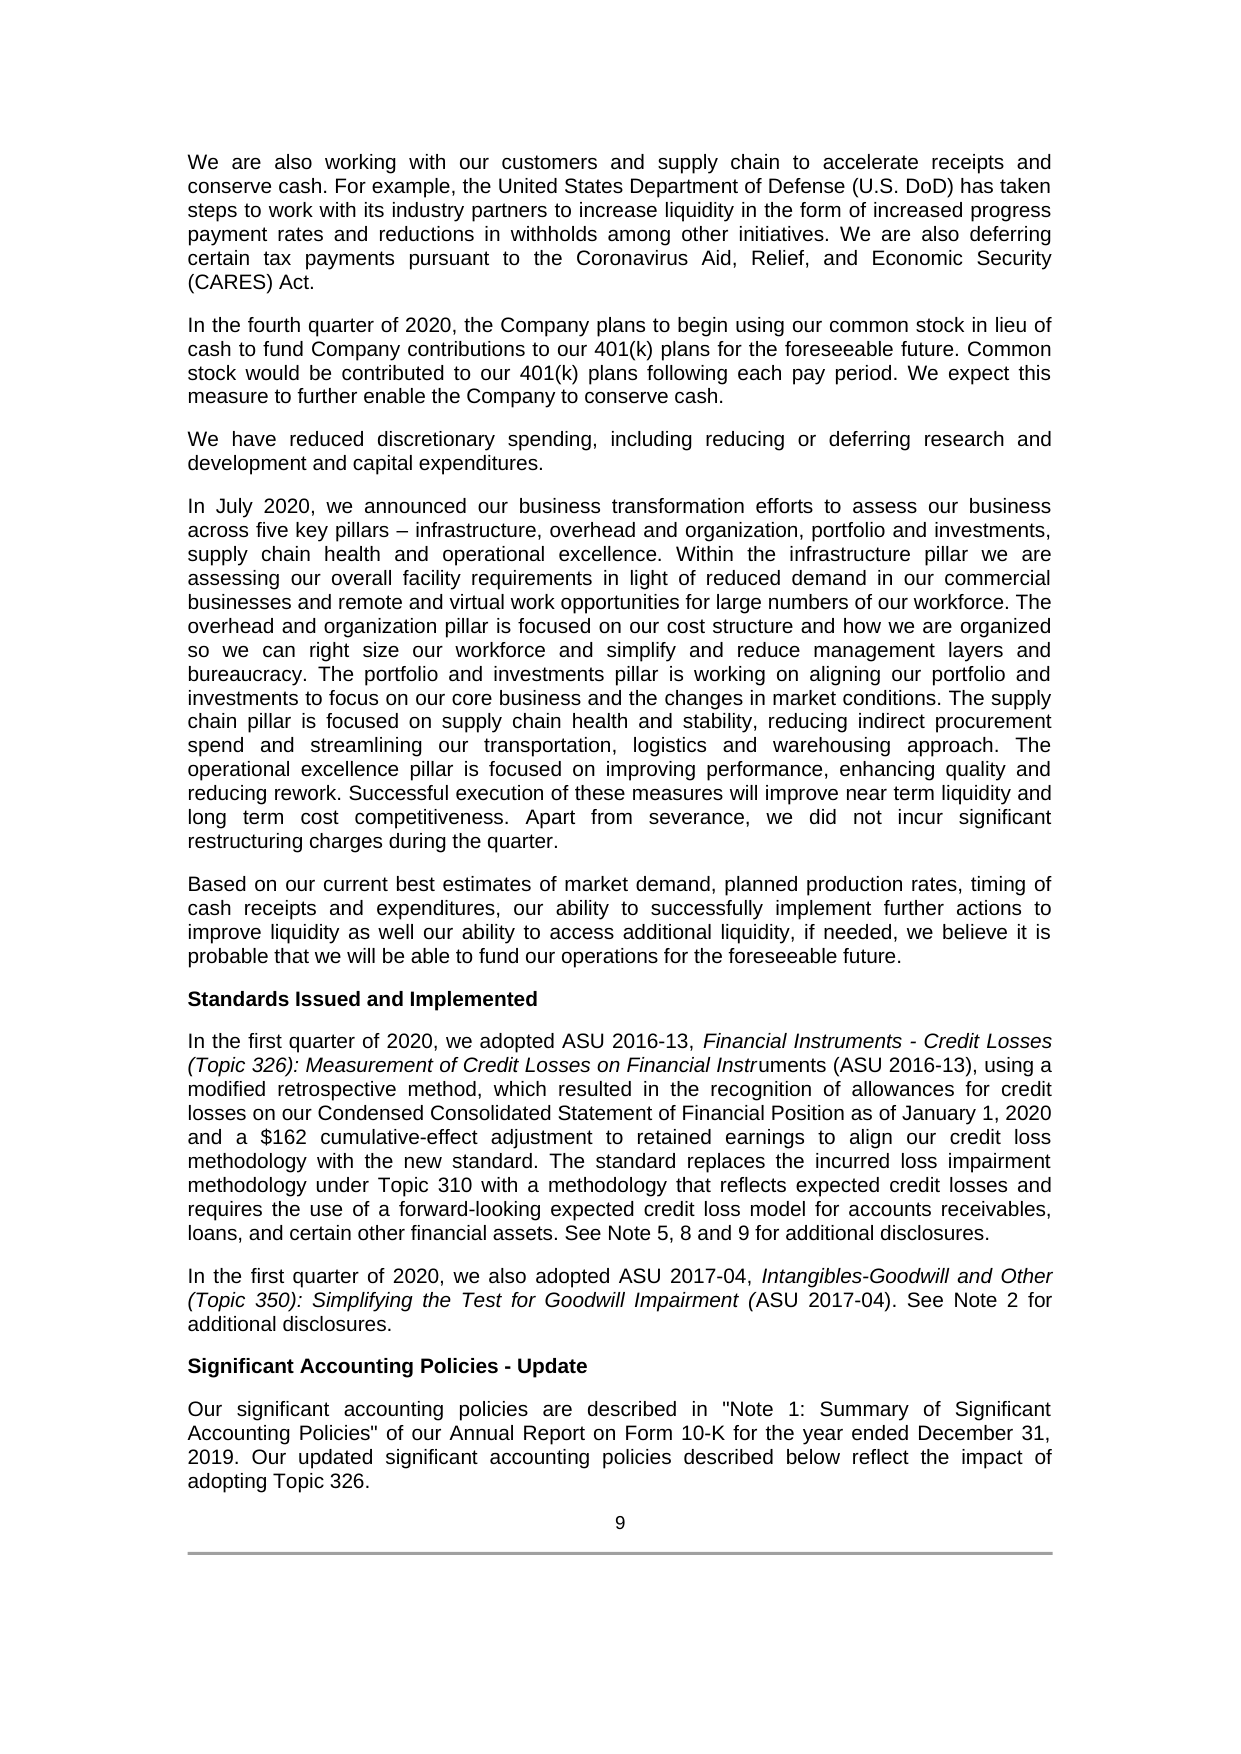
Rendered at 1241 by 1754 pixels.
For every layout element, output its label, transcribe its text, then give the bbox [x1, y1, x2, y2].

text In the first quarter of 2020, we adopted ASU 2016-13, Financial Instruments - Credit Losses (Topic 326): Measurement of Credit Losses on Financial Instruments (ASU 2016-13), using a modified retrospective method, which resulted in the recognition of allowances for credit losses on our Condensed Consolidated Statement of Financial Position as of January 1, 2020 and a $162 cumulative-effect adjustment to retained earnings to align our credit loss methodology with the new standard. The standard replaces the incurred loss impairment methodology under Topic 310 with a methodology that reflects expected credit losses and requires the use of a forward-looking expected credit loss model for accounts receivables, loans, and certain other financial assets. See Note 5, 8 and 9 for additional disclosures. [187, 1029, 1053, 1245]
text Our significant accounting policies are described in "Note 1: Summary of Significant Accounting Policies" of our Annual Report on Form 10-K for the year ended December 31, 2019. Our updated significant accounting policies described below reflect the impact of adopting Topic 326. [187, 1397, 1053, 1493]
text Based on our current best estimates of market demand, planned production rates, timing of cash receipts and expenditures, our ability to successfully implement further actions to improve liquidity as well our ability to access additional liquidity, if needed, we believe it is probable that we will be able to fund our operations for the foreseeable future. [187, 872, 1053, 968]
text In July 2020, we announced our business transformation efforts to assess our business across five key pillars – infrastructure, overhead and organization, portfolio and investments, supply chain health and operational excellence. Within the infrastructure pillar we are assessing our overall facility requirements in light of reduced demand in our commercial businesses and remote and virtual work opportunities for large numbers of our workforce. The overhead and organization pillar is focused on our cost structure and how we are organized so we can right size our workforce and simplify and reduce management layers and bureaucracy. The portfolio and investments pillar is working on aligning our portfolio and investments to focus on our core business and the changes in market conditions. The supply chain pillar is focused on supply chain health and stability, reducing indirect procurement spend and streamlining our transportation, logistics and warehousing approach. The operational excellence pillar is focused on improving performance, enhancing quality and reducing rework. Successful execution of these measures will improve near term liquidity and long term cost competitiveness. Apart from severance, we did not incur significant restructuring charges during the quarter. [187, 494, 1053, 853]
text We have reduced discretionary spending, including reducing or deferring research and development and capital expenditures. [187, 427, 1053, 475]
text 9 [187, 1511, 1053, 1533]
text Standards Issued and Implemented [187, 986, 1053, 1010]
text In the first quarter of 2020, we also adopted ASU 2017-04, Intangibles-Goodwill and Other (Topic 350): Simplifying the Test for Goodwill Impairment (ASU 2017-04). See Note 2 for additional disclosures. [187, 1263, 1053, 1335]
text We are also working with our customers and supply chain to accelerate receipts and conserve cash. For example, the United States Department of Defense (U.S. DoD) has taken steps to work with its industry partners to increase liquidity in the form of increased progress payment rates and reductions in withholds among other initiatives. We are also deferring certain tax payments pursuant to the Coronavirus Aid, Relief, and Economic Security (CARES) Act. [187, 150, 1053, 294]
text In the fourth quarter of 2020, the Company plans to begin using our common stock in lieu of cash to fund Company contributions to our 401(k) plans for the foreseeable future. Common stock would be contributed to our 401(k) plans following each pay period. We expect this measure to further enable the Company to conserve cash. [187, 312, 1053, 408]
text Significant Accounting Policies - Update [187, 1354, 1053, 1378]
